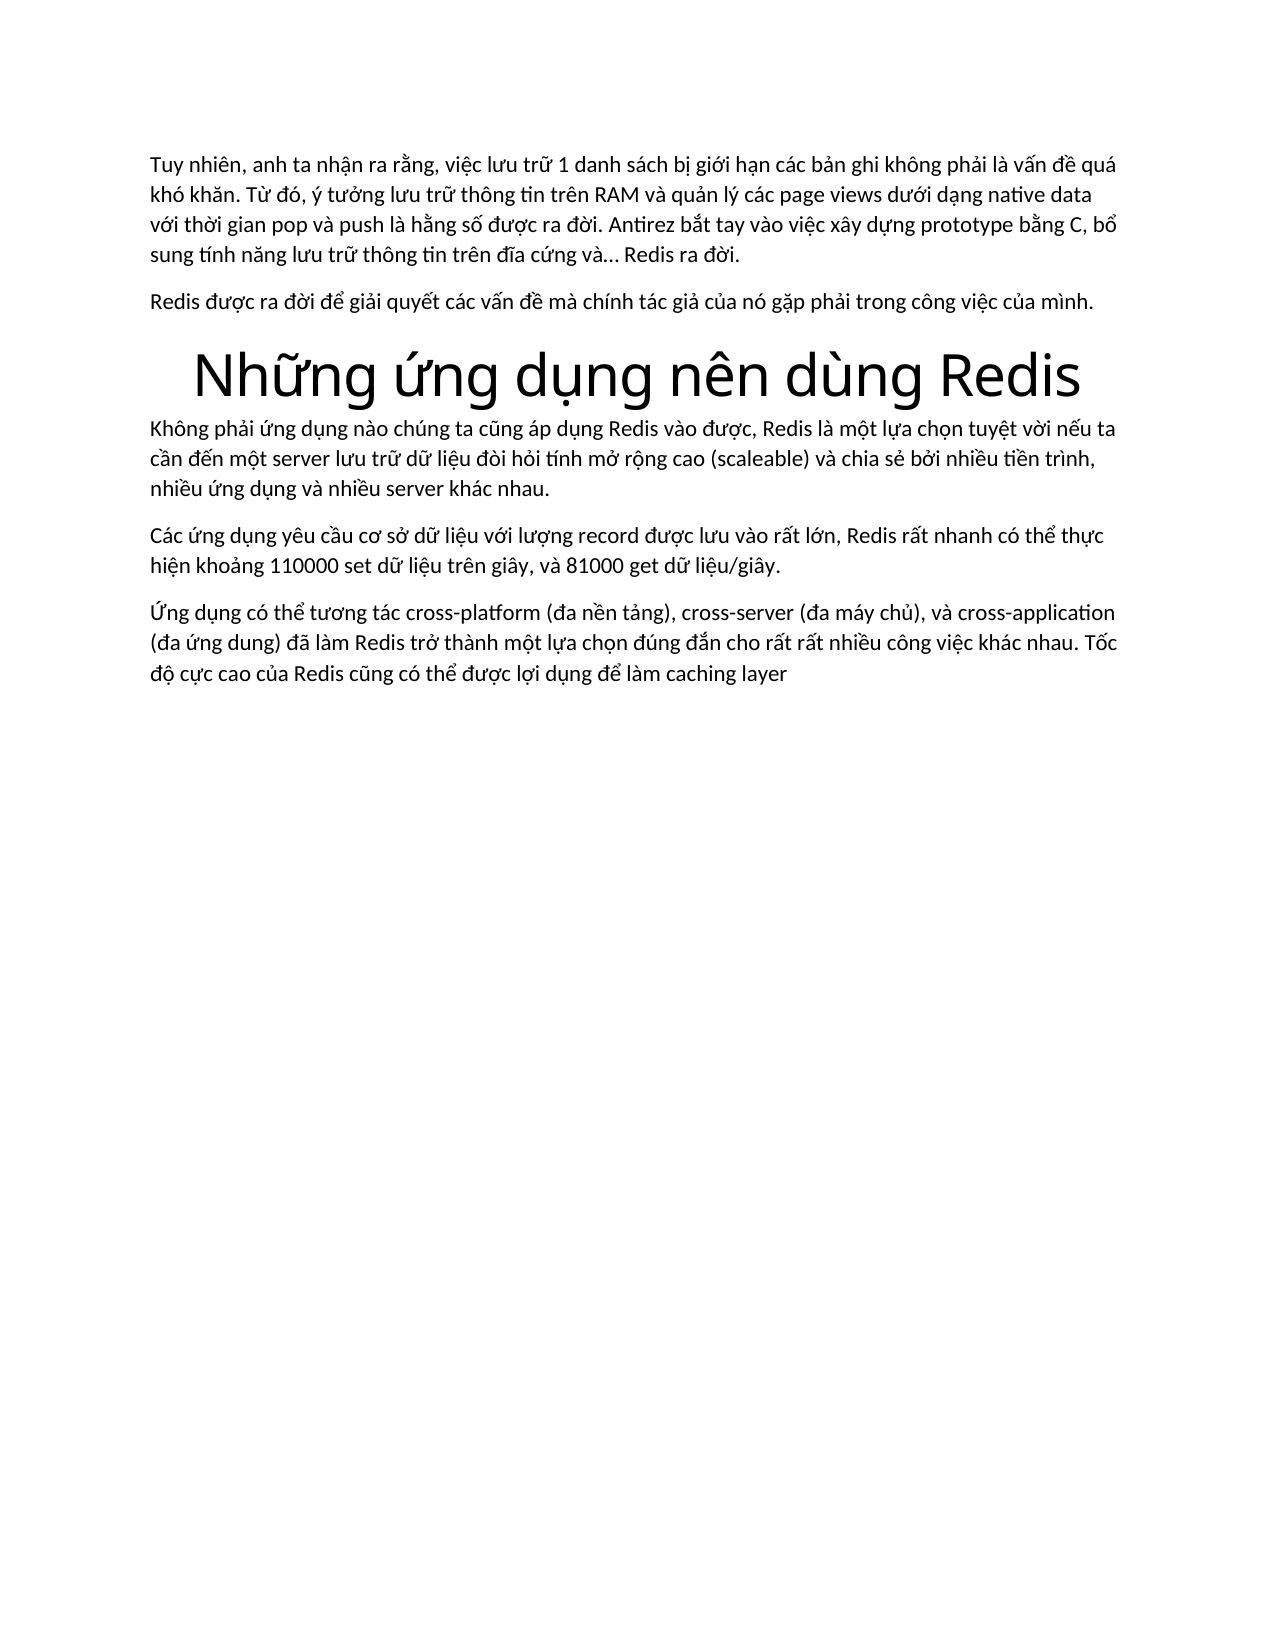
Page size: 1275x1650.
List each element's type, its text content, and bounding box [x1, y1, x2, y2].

text Tuy nhiên, anh ta nhận ra rằng, việc lưu trữ 1 danh sách bị giới hạn các bản ghi không phải là vấn đề quá khó khăn. Từ đó, ý tưởng lưu trữ thông tin trên RAM và quản lý các page views dưới dạng native data với thời gian pop và push là hằng số được ra đời. Antirez bắt tay vào việc xây dựng prototype bằng C, bổ sung tính năng lưu trữ thông tin trên đĩa cứng và… Redis ra đời. [150, 150, 1125, 269]
title Những ứng dụng nên dùng Redis [150, 334, 1125, 414]
text Không phải ứng dụng nào chúng ta cũng áp dụng Redis vào được, Redis là một lựa chọn tuyệt vời nếu ta cần đến một server lưu trữ dữ liệu đòi hỏi tính mở rộng cao (scaleable) và chia sẻ bởi nhiều tiền trình, nhiều ứng dụng và nhiều server khác nhau. [150, 414, 1125, 502]
text Redis được ra đời để giải quyết các vấn đề mà chính tác giả của nó gặp phải trong công việc của mình. [150, 287, 1125, 316]
text Các ứng dụng yêu cầu cơ sở dữ liệu với lượng record được lưu vào rất lớn, Redis rất nhanh có thể thực hiện khoảng 110000 set dữ liệu trên giây, và 81000 get dữ liệu/giây. [150, 521, 1125, 579]
text Ứng dụng có thể tương tác cross-platform (đa nền tảng), cross-server (đa máy chủ), và cross-application (đa ứng dung) đã làm Redis trở thành một lựa chọn đúng đắn cho rất rất nhiều công việc khác nhau. Tốc độ cực cao của Redis cũng có thể được lợi dụng để làm caching layer [150, 598, 1125, 687]
